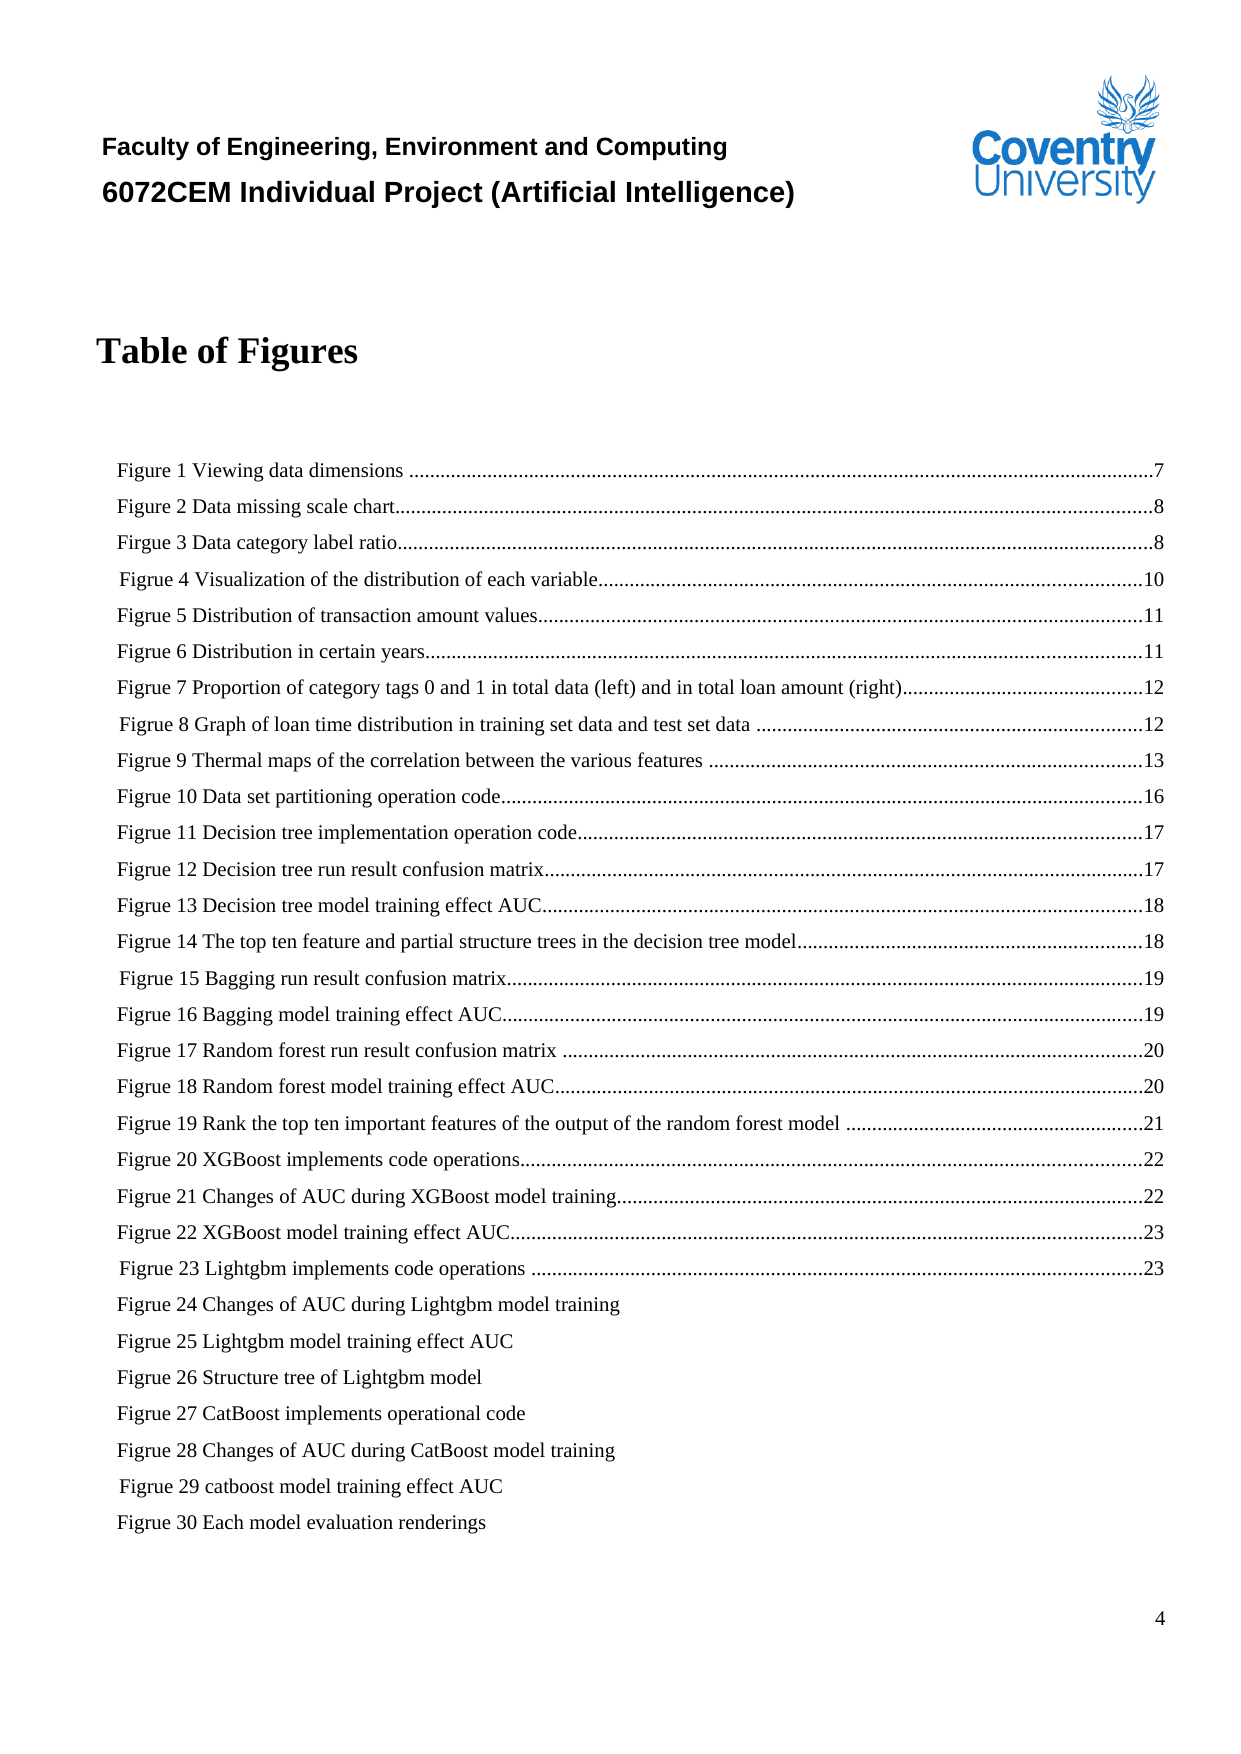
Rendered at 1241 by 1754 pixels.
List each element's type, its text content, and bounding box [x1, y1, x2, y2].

text Figrue 29 catboost model training effect AUC 27 [75, 1474, 1165, 1498]
text Figrue 10 Data set partitioning operation code 16 [98, 784, 1165, 808]
text Figrue 16 Bagging model training effect AUC 19 [98, 1002, 1165, 1026]
text Figrue 25 Lightgbm model training effect AUC 24 [98, 1329, 1165, 1353]
text Figrue 11 Decision tree implementation operation code 17 [98, 820, 1165, 844]
text Figrue 18 Random forest model training effect AUC 20 [98, 1074, 1165, 1098]
text Figrue 13 Decision tree model training effect AUC 18 [98, 893, 1165, 917]
text Firgue 3 Data category label ratio 8 [98, 530, 1165, 554]
text Figrue 4 Visualization of the distribution of each variable 10 [75, 566, 1165, 591]
text Figrue 14 The top ten feature and partial structure trees in the decision tree model 18 [98, 929, 1165, 953]
text Figrue 9 Thermal maps of the correlation between the various features 13 [98, 748, 1165, 772]
text Figrue 24 Changes of AUC during Lightgbm model training 24 [98, 1292, 1165, 1316]
text Figrue 27 CatBoost implements operational code 25 [98, 1401, 1165, 1425]
text Figrue 20 XGBoost implements code operations 22 [98, 1147, 1165, 1171]
text Figrue 19 Rank the top ten important features of the output of the random forest model 21 [98, 1111, 1165, 1135]
text Figrue 5 Distribution of transaction amount values 11 [98, 602, 1165, 627]
text Figrue 30 Each model evaluation renderings 27 [98, 1510, 1165, 1534]
text Figrue 12 Decision tree run result confusion matrix 17 [98, 857, 1165, 881]
text Figrue 28 Changes of AUC during CatBoost model training 26 [98, 1438, 1165, 1462]
text Figrue 22 XGBoost model training effect AUC 23 [98, 1220, 1165, 1244]
text Figrue 7 Proportion of category tags 0 and 1 in total data (left) and in total loan amount (right) 12 [98, 675, 1165, 699]
text Figrue 6 Distribution in certain years 11 [98, 639, 1165, 663]
text Figrue 17 Random forest run result confusion matrix 20 [98, 1038, 1165, 1062]
text Figrue 15 Bagging run result confusion matrix 19 [75, 966, 1165, 990]
text Figure 2 Data missing scale chart 8 [98, 494, 1165, 518]
picture [972, 75, 1160, 204]
text Table of Figures [75, 328, 1165, 371]
text Figure 1 Viewing data dimensions 7 [75, 458, 1165, 482]
text Figrue 26 Structure tree of Lightgbm model 25 [98, 1365, 1165, 1389]
text Figrue 23 Lightgbm implements code operations 23 [75, 1256, 1165, 1280]
text Figrue 8 Graph of loan time distribution in training set data and test set data 12 [75, 712, 1165, 736]
text Figrue 21 Changes of AUC during XGBoost model training 22 [98, 1183, 1165, 1208]
